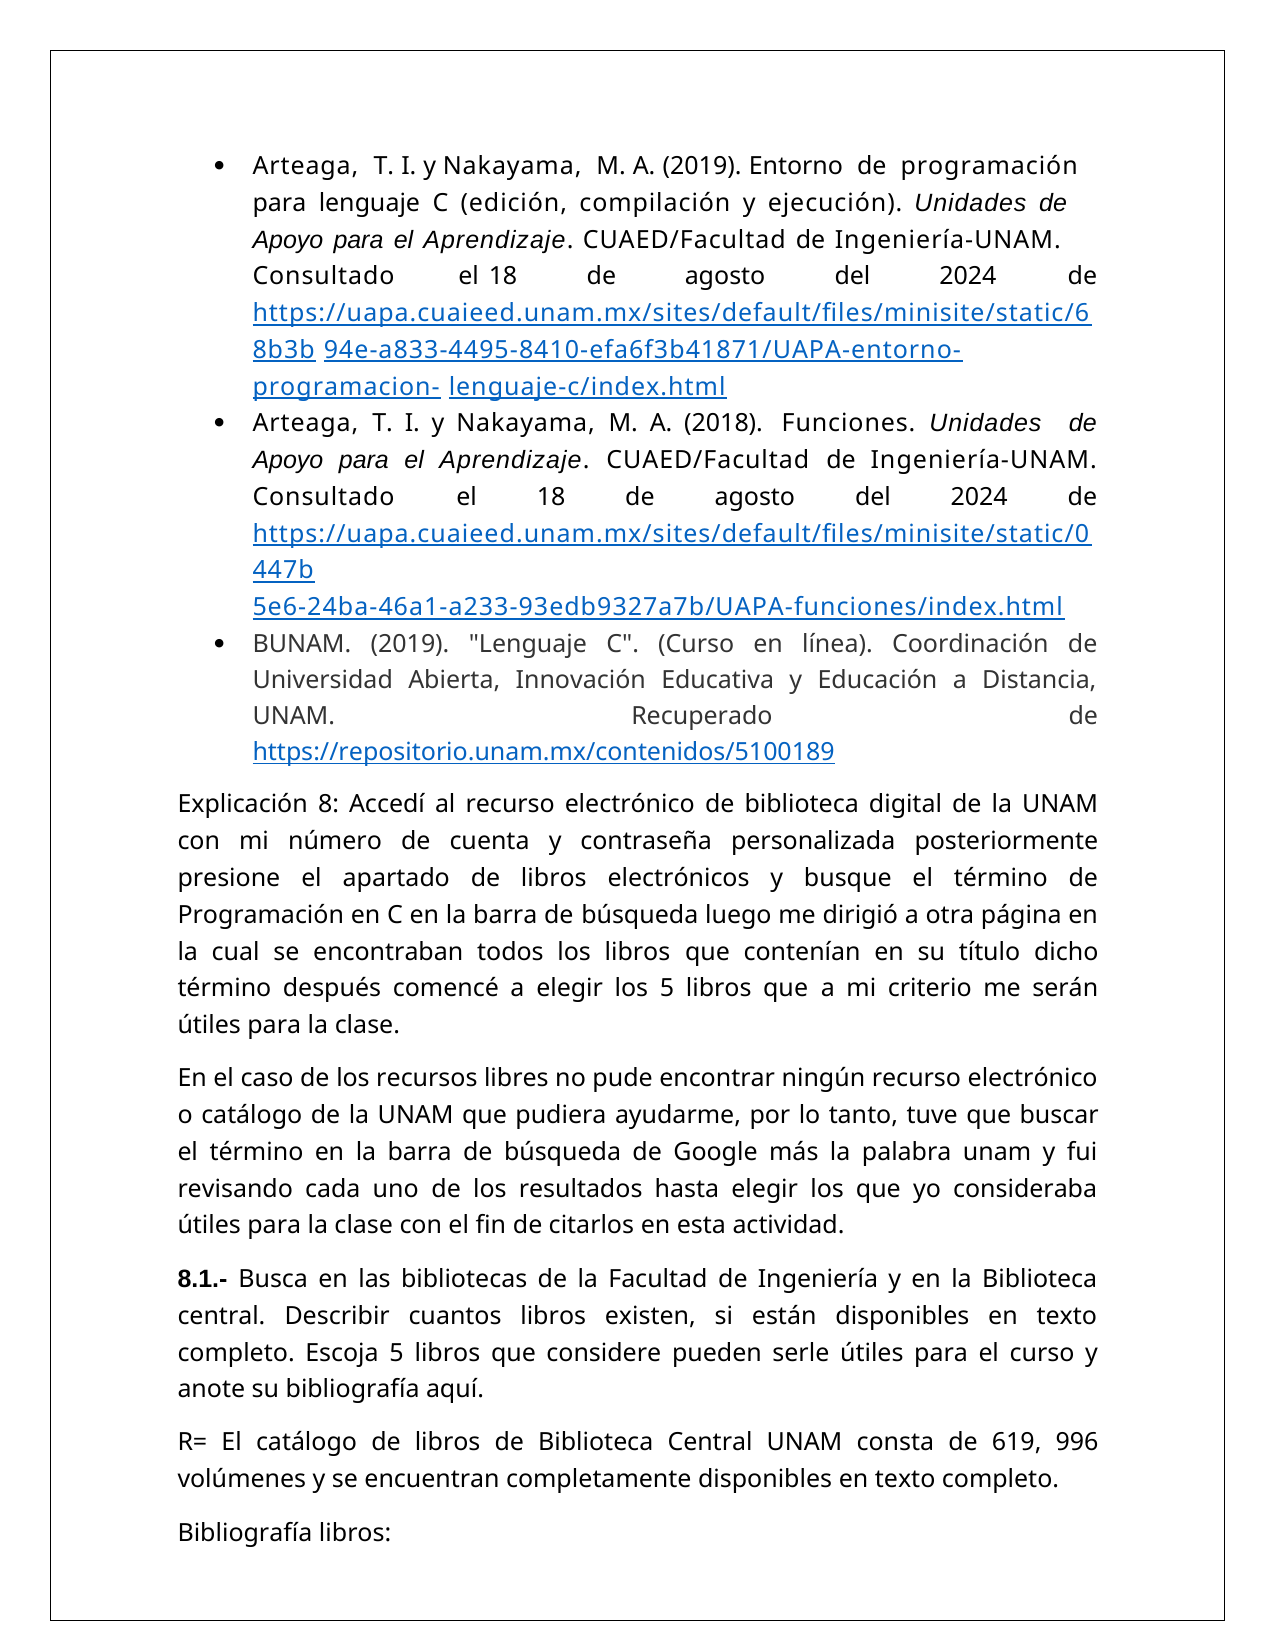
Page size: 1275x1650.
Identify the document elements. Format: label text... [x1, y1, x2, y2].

text Explicación 8: Accedí al recurso electrónico de biblioteca digital de la UNAM con mi número de cuenta y contraseña personalizada posteriormente presione el apartado de libros electrónicos y busque el término de Programación en C en la barra de búsqueda luego me dirigió a otra página en la cual se encontraban todos los libros que contenían en su título dicho término después comencé a elegir los 5 libros que a mi criterio me serán útiles para la clase. [177, 786, 1098, 1041]
list Arteaga, T. I. y Nakayama, M. A. (2018). Funciones. Unidades de Apoyo para el Aprendizaje. CUAED/Facultad de Ingeniería-UNAM. Consultado el 18 de agosto del 2024 de https://uapa.cuaieed.unam.mx/sites/default/files/minisite/static/0447b 5e6-24ba-46a1-a233-93edb9327a7b/UAPA-funciones/index.html [215, 405, 1097, 623]
list BUNAM. (2019). "Lenguaje C". (Curso en línea). Coordinación de Universidad Abierta, Innovación Educativa y Educación a Distancia, UNAM. Recuperado de https://repositorio.unam.mx/contenidos/5100189 [215, 626, 1098, 768]
text 8.1.- Busca en las bibliotecas de la Facultad de Ingeniería y en la Biblioteca central. Describir cuantos libros existen, si están disponibles en texto completo. Escoja 5 libros que considere pueden serle útiles para el curso y anote su bibliografía aquí. [177, 1261, 1098, 1405]
text Bibliografía libros: [177, 1514, 1200, 1548]
text En el caso de los recursos libres no pude encontrar ningún recurso electrónico o catálogo de la UNAM que pudiera ayudarme, por lo tanto, tuve que buscar el término en la barra de búsqueda de Google más la palabra unam y fui revisando cada uno de los resultados hasta elegir los que yo consideraba útiles para la clase con el fin de citarlos en esta actividad. [177, 1060, 1098, 1241]
text R= El catálogo de libros de Biblioteca Central UNAM consta de 619, 996 volúmenes y se encuentran completamente disponibles en texto completo. [177, 1424, 1098, 1495]
list Arteaga, T. I. y Nakayama, M. A. (2019). Entorno de programación para lenguaje C (edición, compilación y ejecución). Unidades de Apoyo para el Aprendizaje. CUAED/Facultad de Ingeniería-UNAM. Consultado el 18 de agosto del 2024 de https://uapa.cuaieed.unam.mx/sites/default/files/minisite/static/68b3b 94e-a833-4495-8410-efa6f3b41871/UAPA-entorno-programacion- lenguaje-c/index.html [215, 148, 1097, 402]
